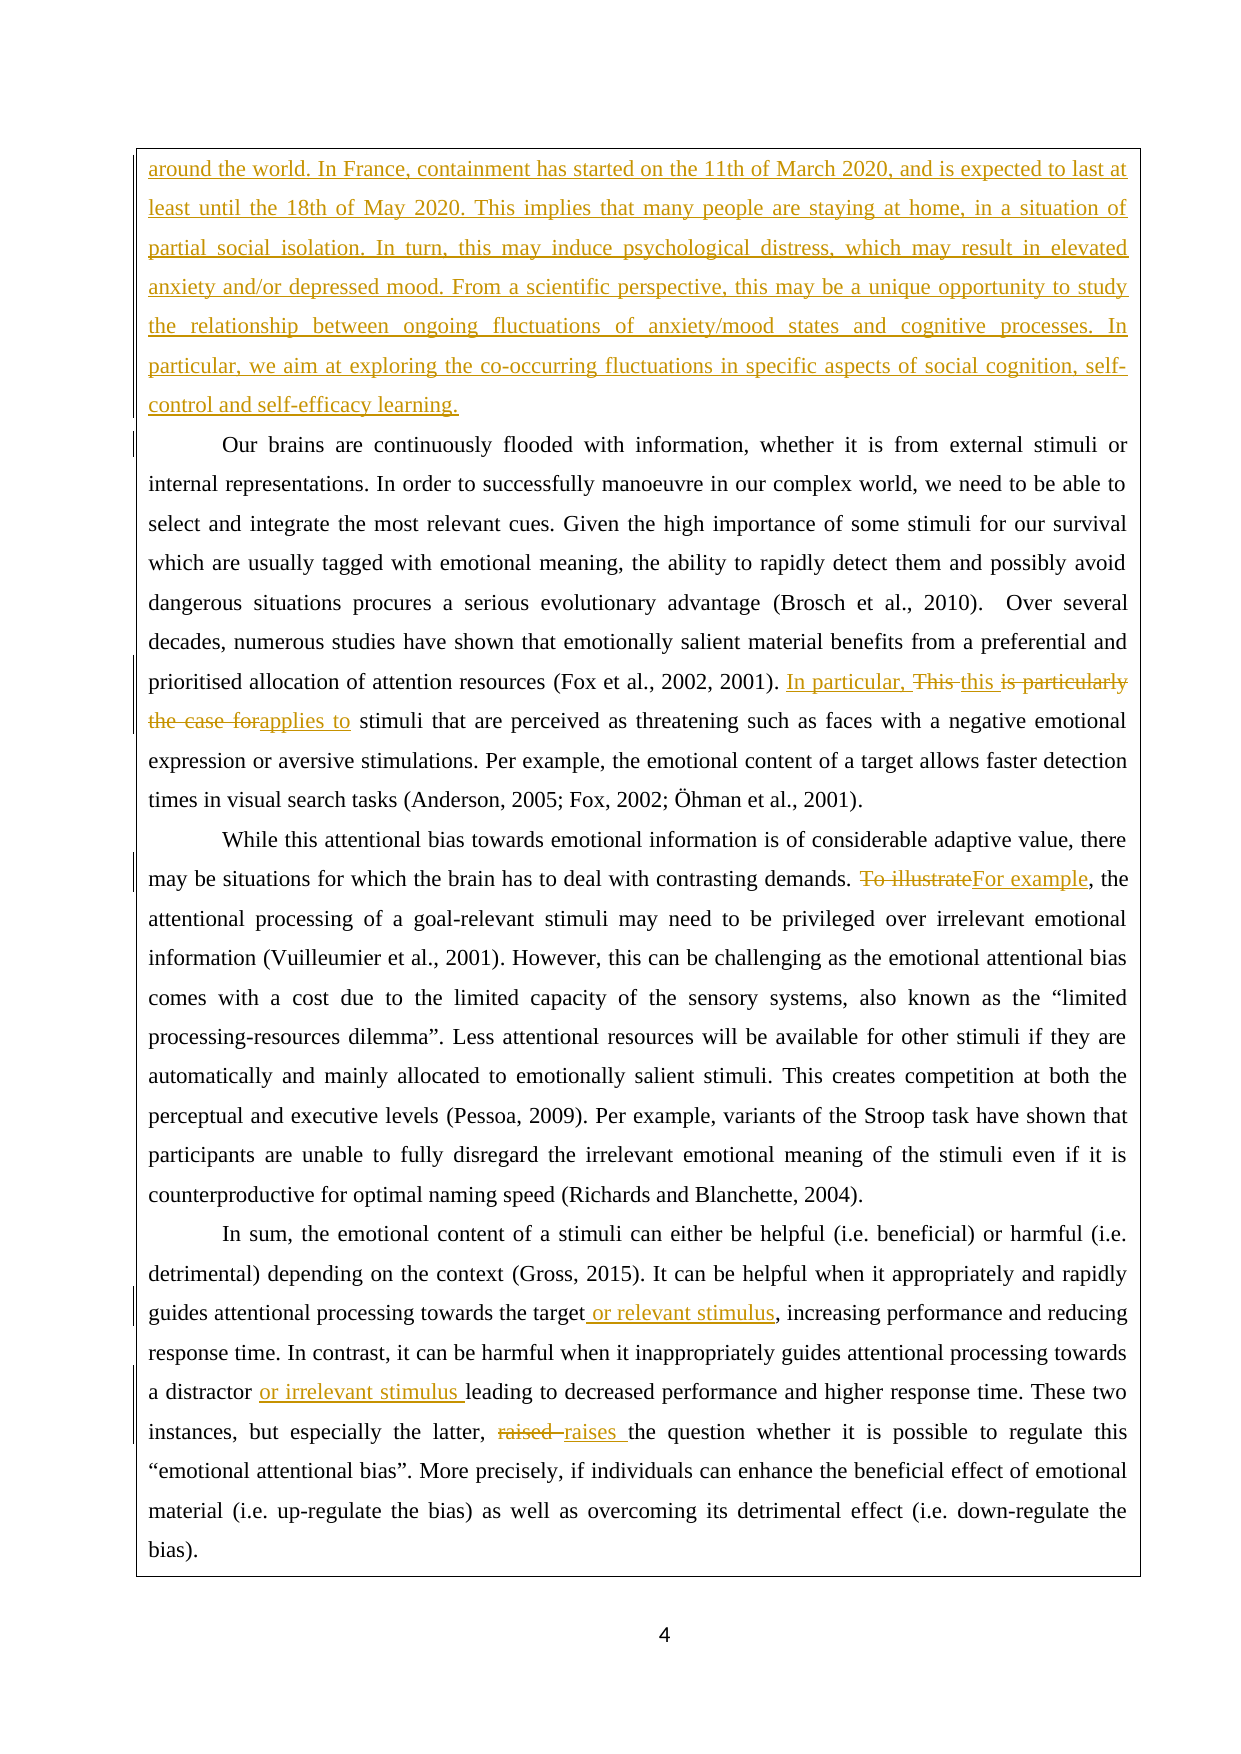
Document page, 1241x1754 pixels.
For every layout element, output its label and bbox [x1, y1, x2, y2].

table_header [137, 149, 1140, 1576]
